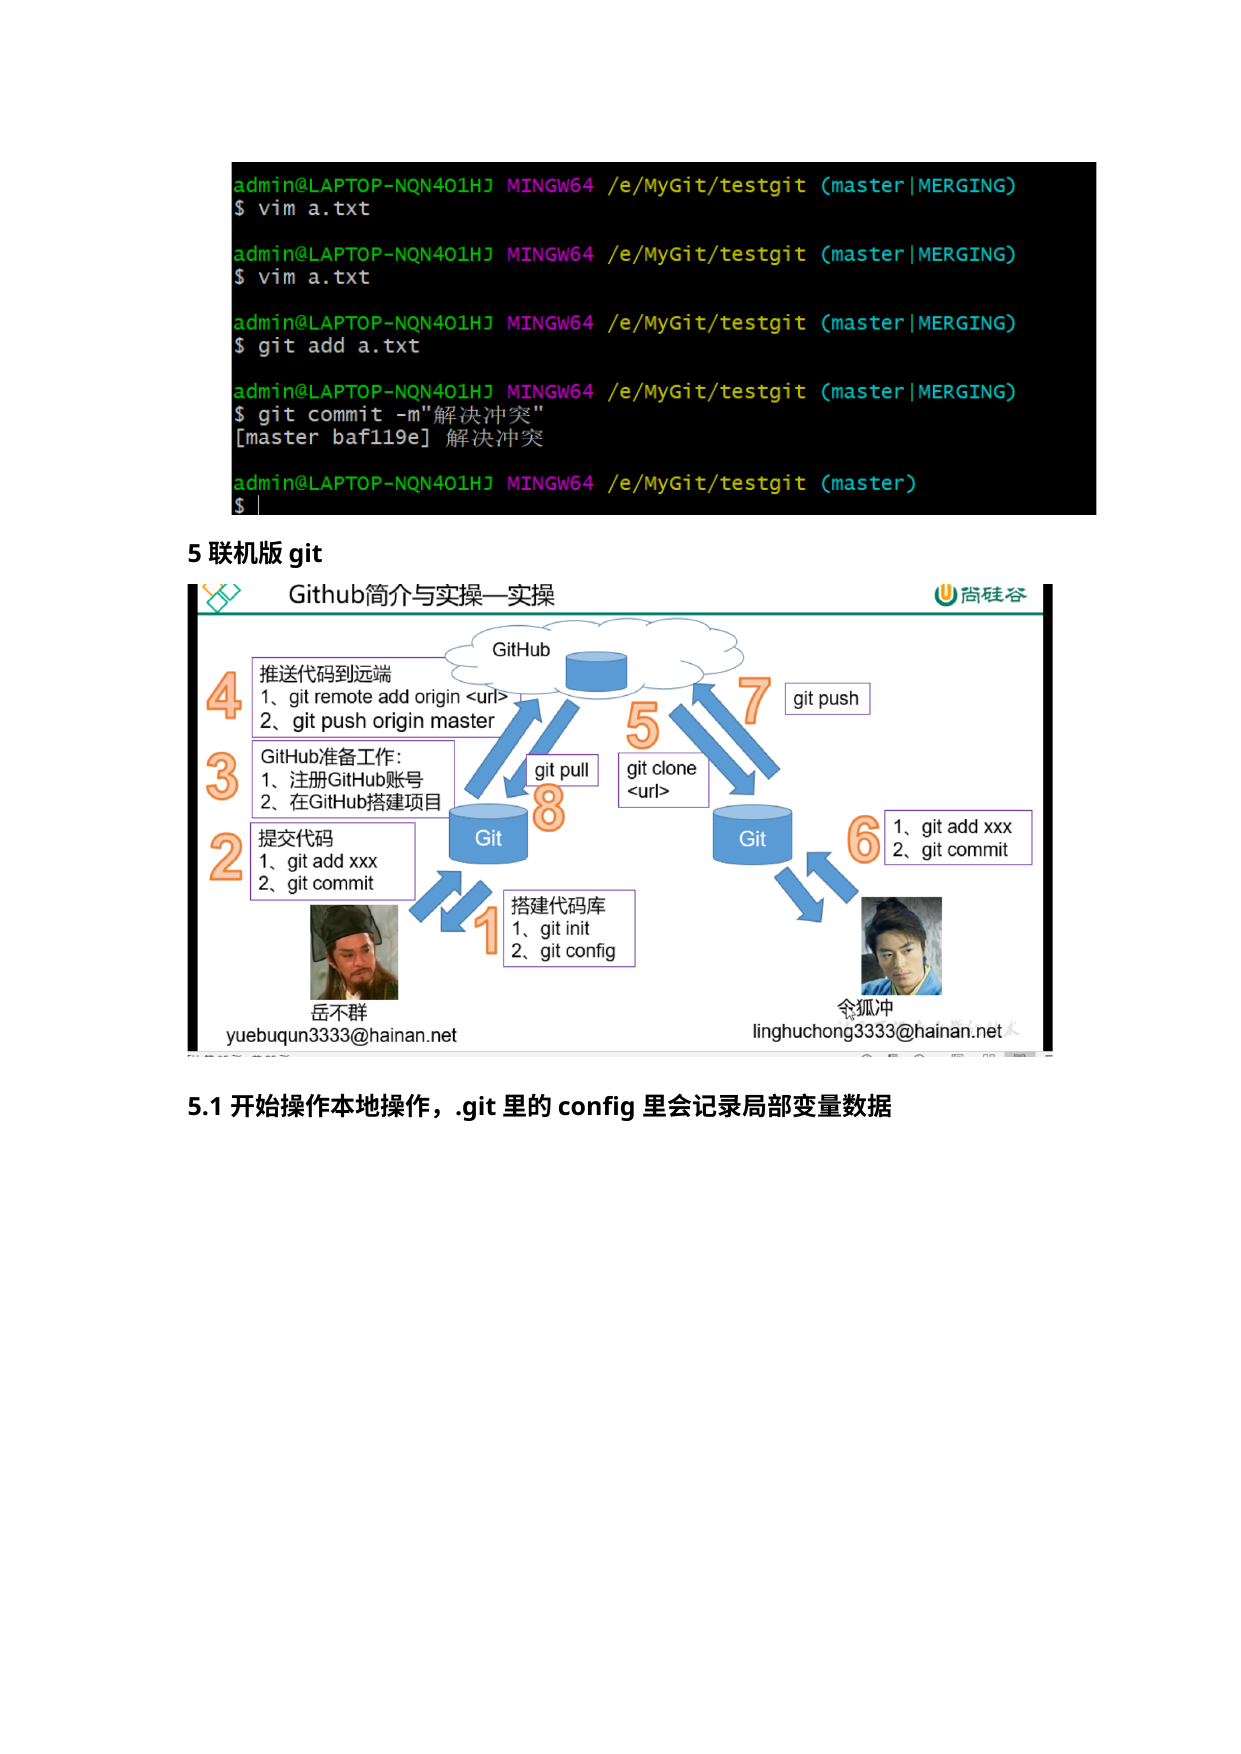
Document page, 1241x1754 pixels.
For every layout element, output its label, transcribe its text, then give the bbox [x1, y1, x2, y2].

text 5.1 开始操作本地操作，.git 里的config 里会记录局部变量数据 [187, 1072, 1053, 1137]
text 5 联机版git [187, 519, 1053, 584]
picture [187, 584, 1053, 1057]
picture [231, 162, 1097, 515]
